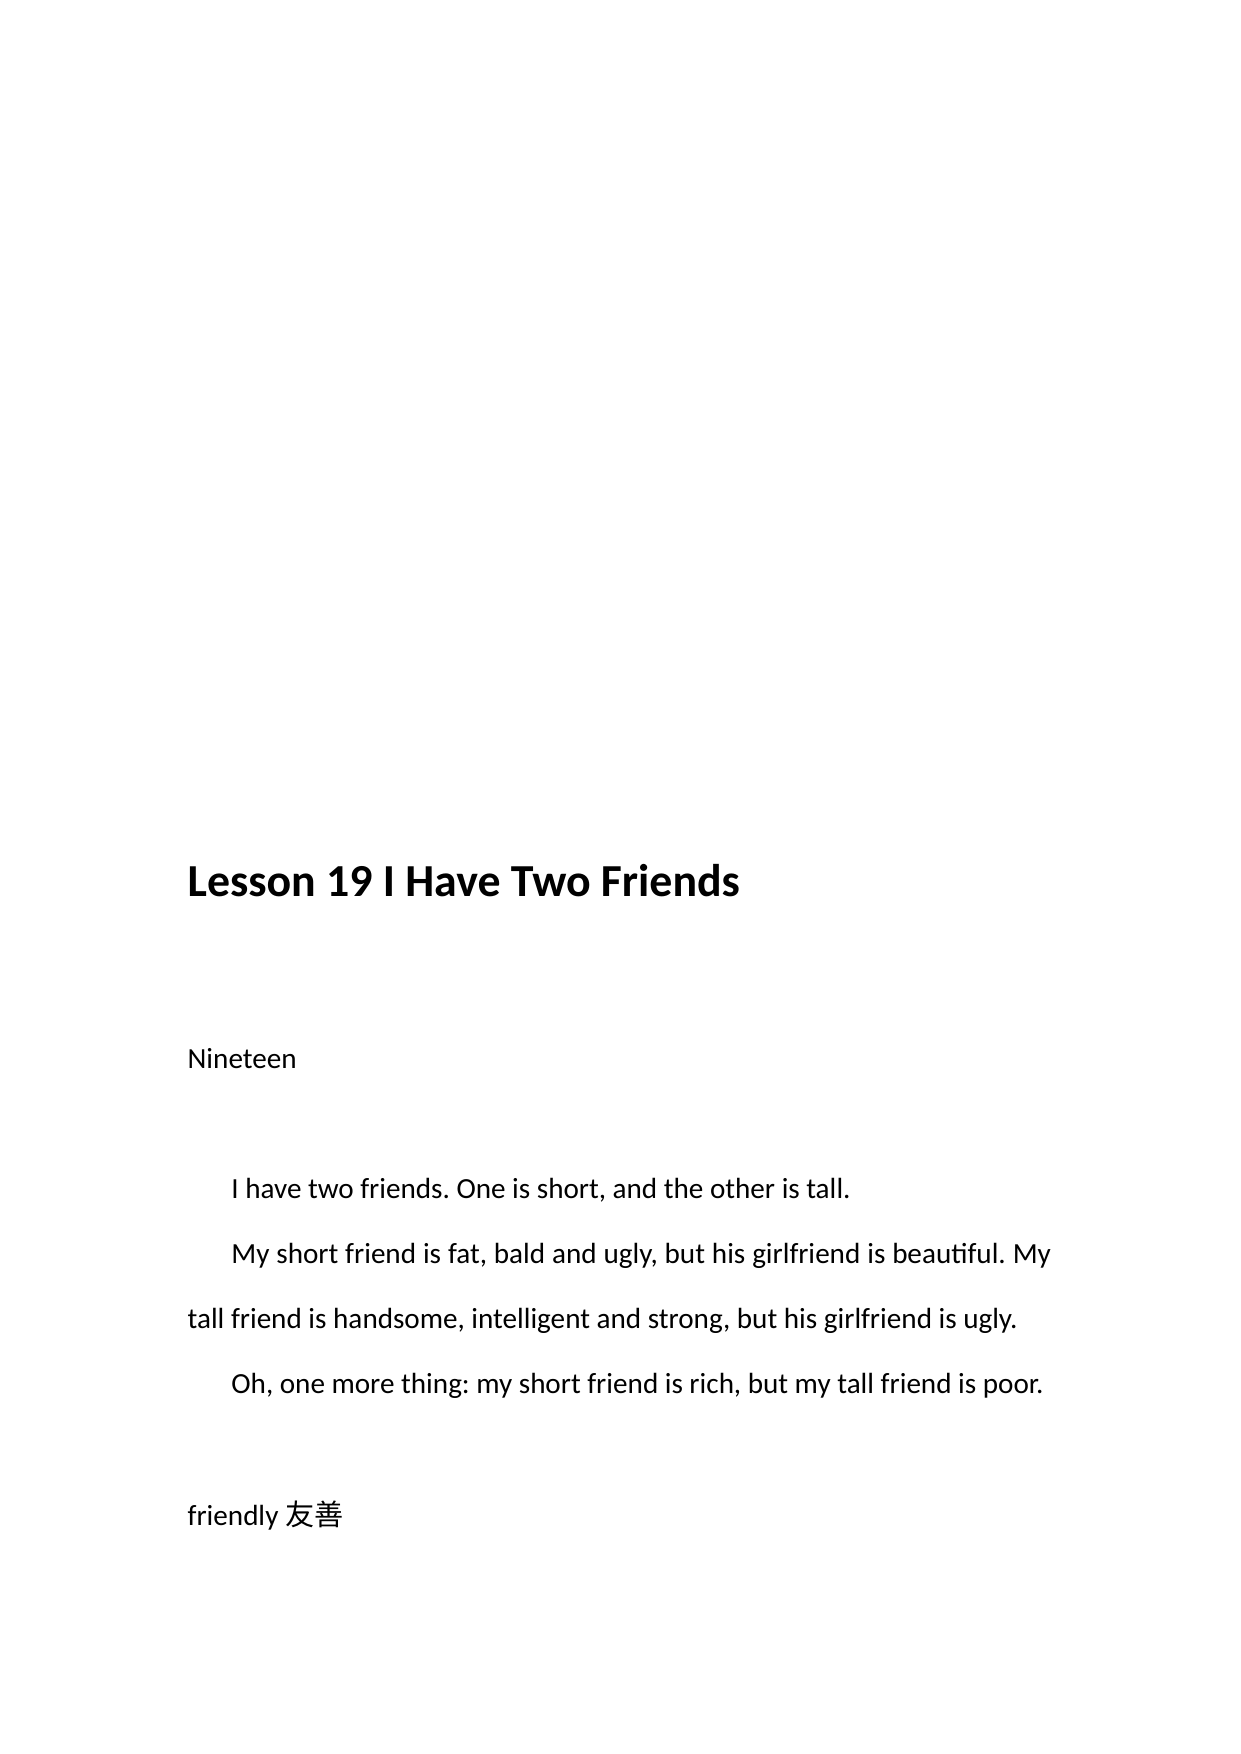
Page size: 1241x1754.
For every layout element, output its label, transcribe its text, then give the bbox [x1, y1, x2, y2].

text I have two friends. One is short, and the other is tall. [187, 1156, 1053, 1221]
text Oh, one more thing: my short friend is rich, but my tall friend is poor. [187, 1351, 1053, 1416]
subtitle Lesson 19 I Have Two Friends [187, 847, 1053, 912]
text friendly 友善 [187, 1481, 1053, 1546]
text Nineteen [187, 1026, 1053, 1091]
text My short friend is fat, bald and ugly, but his girlfriend is beautiful. My tall friend is handsome, intelligent and strong, but his girlfriend is ugly. [187, 1221, 1053, 1351]
